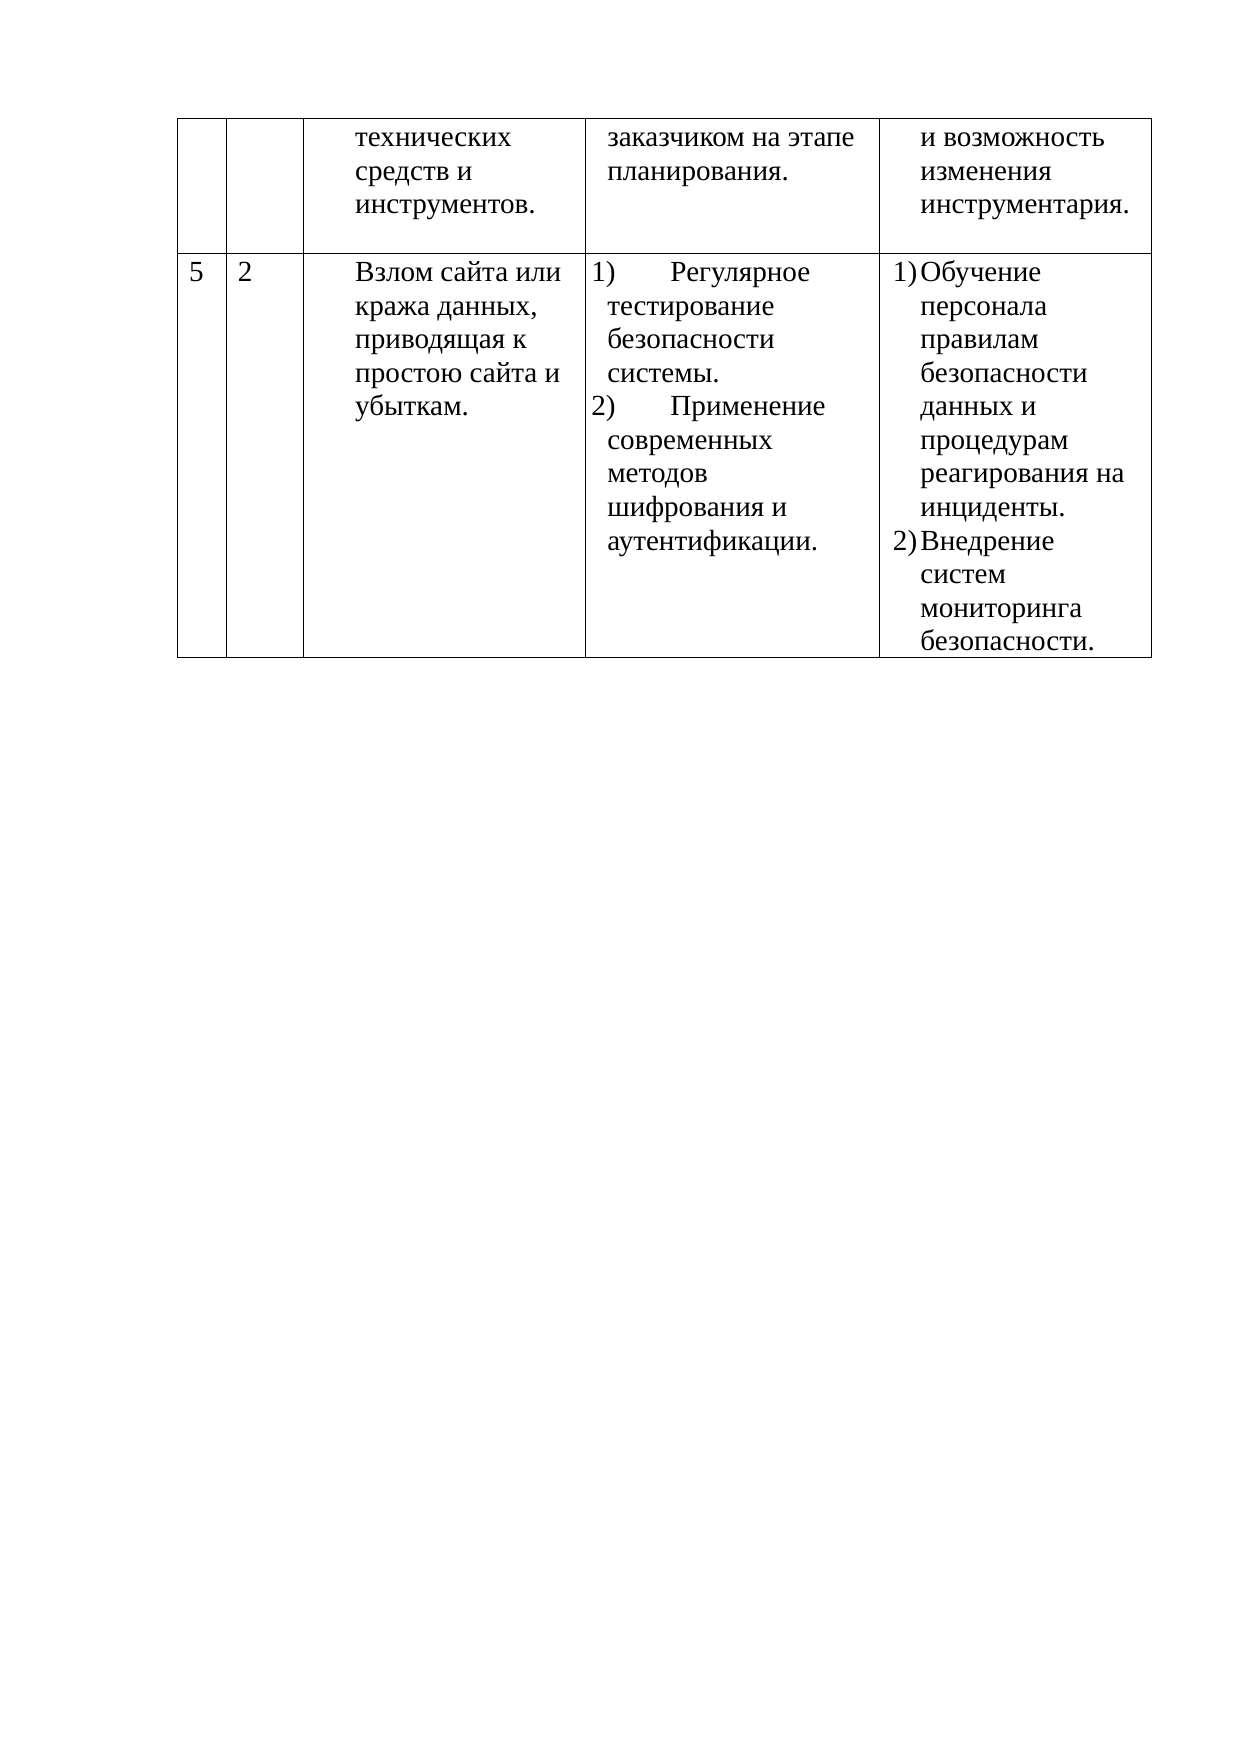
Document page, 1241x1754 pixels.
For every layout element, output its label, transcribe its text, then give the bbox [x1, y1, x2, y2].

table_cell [880, 119, 1151, 253]
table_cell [586, 119, 879, 253]
table_cell 5 [227, 119, 303, 253]
table_cell Обучение персонала правилам безопасности данных и процедурам реагирования на инциденты. Внедрение систем мониторинга безопасности. [880, 254, 1151, 657]
table_cell 2 [227, 254, 303, 657]
table_cell 4 [178, 119, 226, 253]
table_cell 5 [178, 254, 226, 657]
table_cell Взлом сайта или кража данных, приводящая к простою сайта и убыткам. [304, 254, 585, 657]
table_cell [304, 119, 585, 253]
table_cell Регулярное тестирование безопасности системы. Применение современных методов шифрования и аутентификации. [586, 254, 879, 657]
